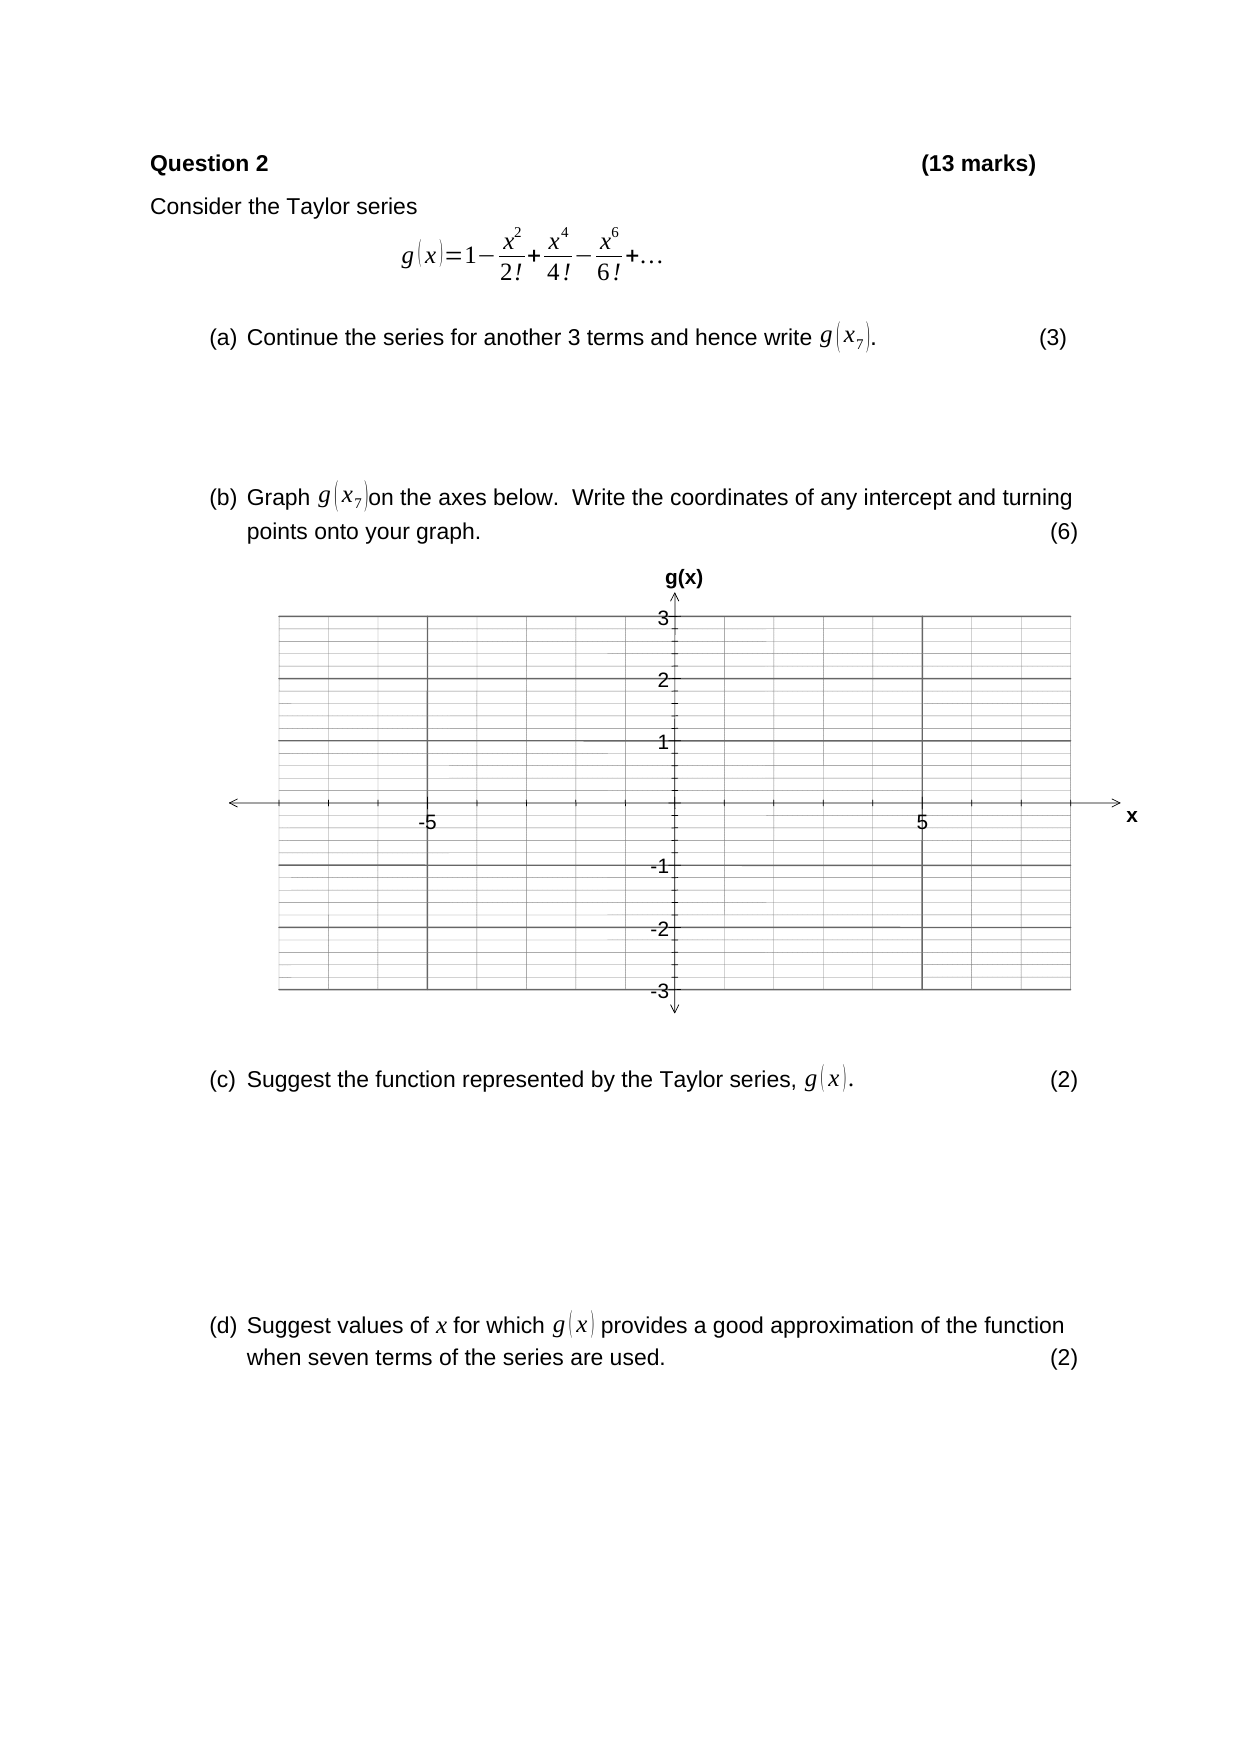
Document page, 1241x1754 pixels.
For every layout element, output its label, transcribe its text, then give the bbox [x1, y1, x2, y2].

list Suggest the function represented by the Taylor series, (2) [209, 1063, 1090, 1094]
list Continue the series for another 3 terms and hence write . (3) [209, 319, 1090, 354]
text Consider the Taylor series [150, 193, 1090, 219]
text Question 2 (13 marks) [150, 150, 1090, 176]
list Graph on the axes below. Write the coordinates of any intercept and turning points onto your graph. (6) [209, 479, 1090, 544]
list Suggest values of x for which provides a good approximation of the function when seven terms of the series are used. (2) [209, 1309, 1090, 1370]
